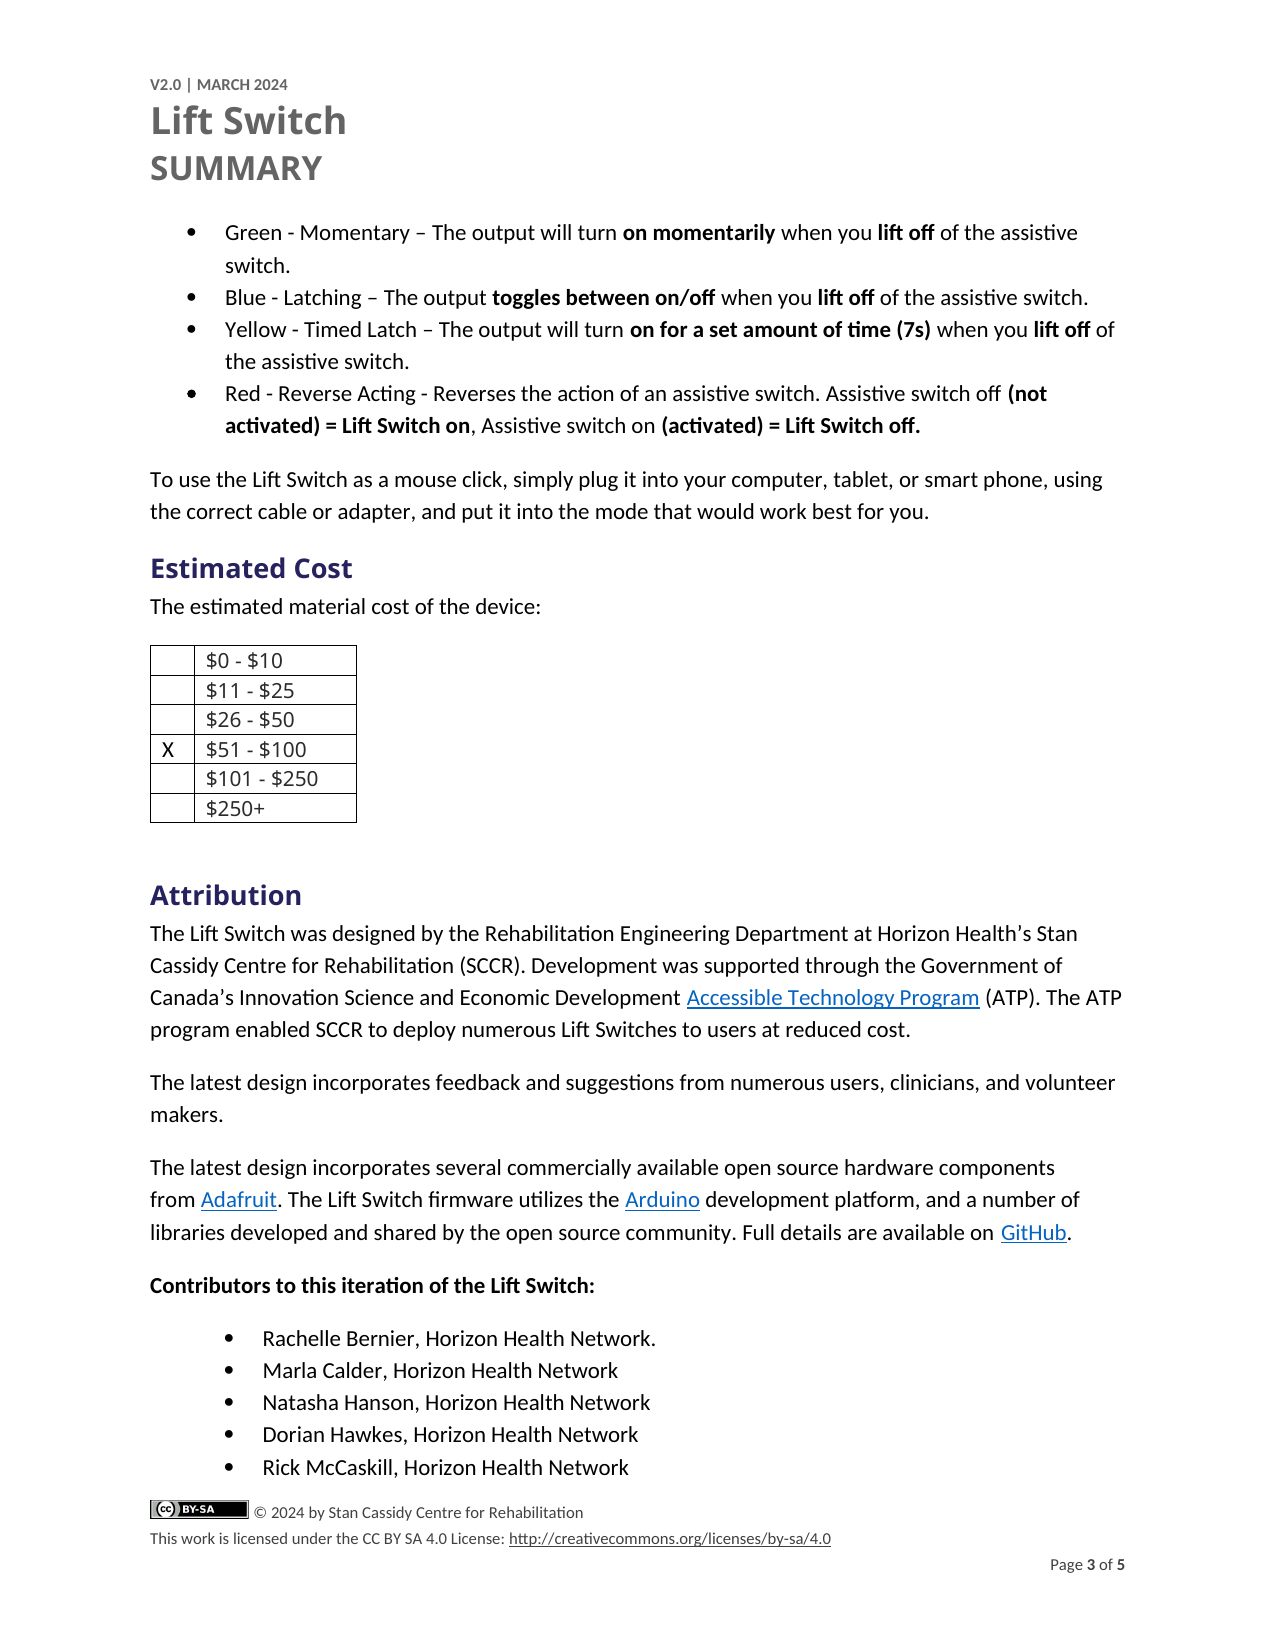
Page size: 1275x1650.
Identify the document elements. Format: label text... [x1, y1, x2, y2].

table_cell $26 - $50 [195, 705, 356, 734]
table_cell [151, 676, 194, 704]
table_header [151, 646, 194, 675]
list Rick McCaskill, Horizon Health Network [225, 1453, 1125, 1481]
list Green - Momentary – The output will turn on momentarily when you lift off of the assistive switch. [187, 218, 1125, 279]
table_cell $51 - $100 [195, 735, 356, 763]
list Rachelle Bernier, Horizon Health Network. [225, 1324, 1125, 1352]
table_cell [151, 705, 194, 734]
text The latest design incorporates feedback and suggestions from numerous users, clinicians, and volunteer makers. [150, 1068, 1125, 1128]
text To use the Lift Switch as a mouse click, simply plug it into your computer, tablet, or smart phone, using the correct cable or adapter, and put it into the mode that would work best for you. [150, 465, 1125, 525]
list Red - Reverse Acting - Reverses the action of an assistive switch. Assistive switch off (not activated) = Lift Switch on, Assistive switch on (activated) = Lift Switch off. [187, 379, 1125, 440]
table_cell $250+ [195, 794, 356, 822]
subtitle Attribution [150, 876, 1125, 913]
table_header $0 - $10 [195, 646, 356, 675]
table_cell [151, 764, 194, 793]
table_cell [151, 794, 194, 822]
table_cell $101 - $250 [195, 764, 356, 793]
text The latest design incorporates several commercially available open source hardware components from Adafruit. The Lift Switch firmware utilizes the Arduino development platform, and a number of libraries developed and shared by the open source community. Full details are available on GitHub. [150, 1153, 1125, 1246]
list Yellow - Timed Latch – The output will turn on for a set amount of time (7s) when you lift off of the assistive switch. [187, 315, 1125, 375]
table_cell $11 - $25 [195, 676, 356, 704]
subtitle Estimated Cost [150, 550, 1125, 587]
text Contributors to this iteration of the Lift Switch: [150, 1271, 1125, 1299]
list Blue - Latching – The output toggles between on/off when you lift off of the assistive switch. [187, 283, 1125, 311]
text The estimated material cost of the device: [150, 592, 1125, 620]
picture [150, 1500, 249, 1519]
list Natasha Hanson, Horizon Health Network [225, 1388, 1125, 1416]
list Marla Calder, Horizon Health Network [225, 1356, 1125, 1384]
table_cell X [151, 735, 194, 763]
list Dorian Hawkes, Horizon Health Network [225, 1420, 1125, 1448]
text The Lift Switch was designed by the Rehabilitation Engineering Department at Horizon Health’s Stan Cassidy Centre for Rehabilitation (SCCR). Development was supported through the Government of Canada’s Innovation Science and Economic Development Accessible Technology Program (ATP). The ATP program enabled SCCR to deploy numerous Lift Switches to users at reduced cost. [150, 919, 1125, 1043]
